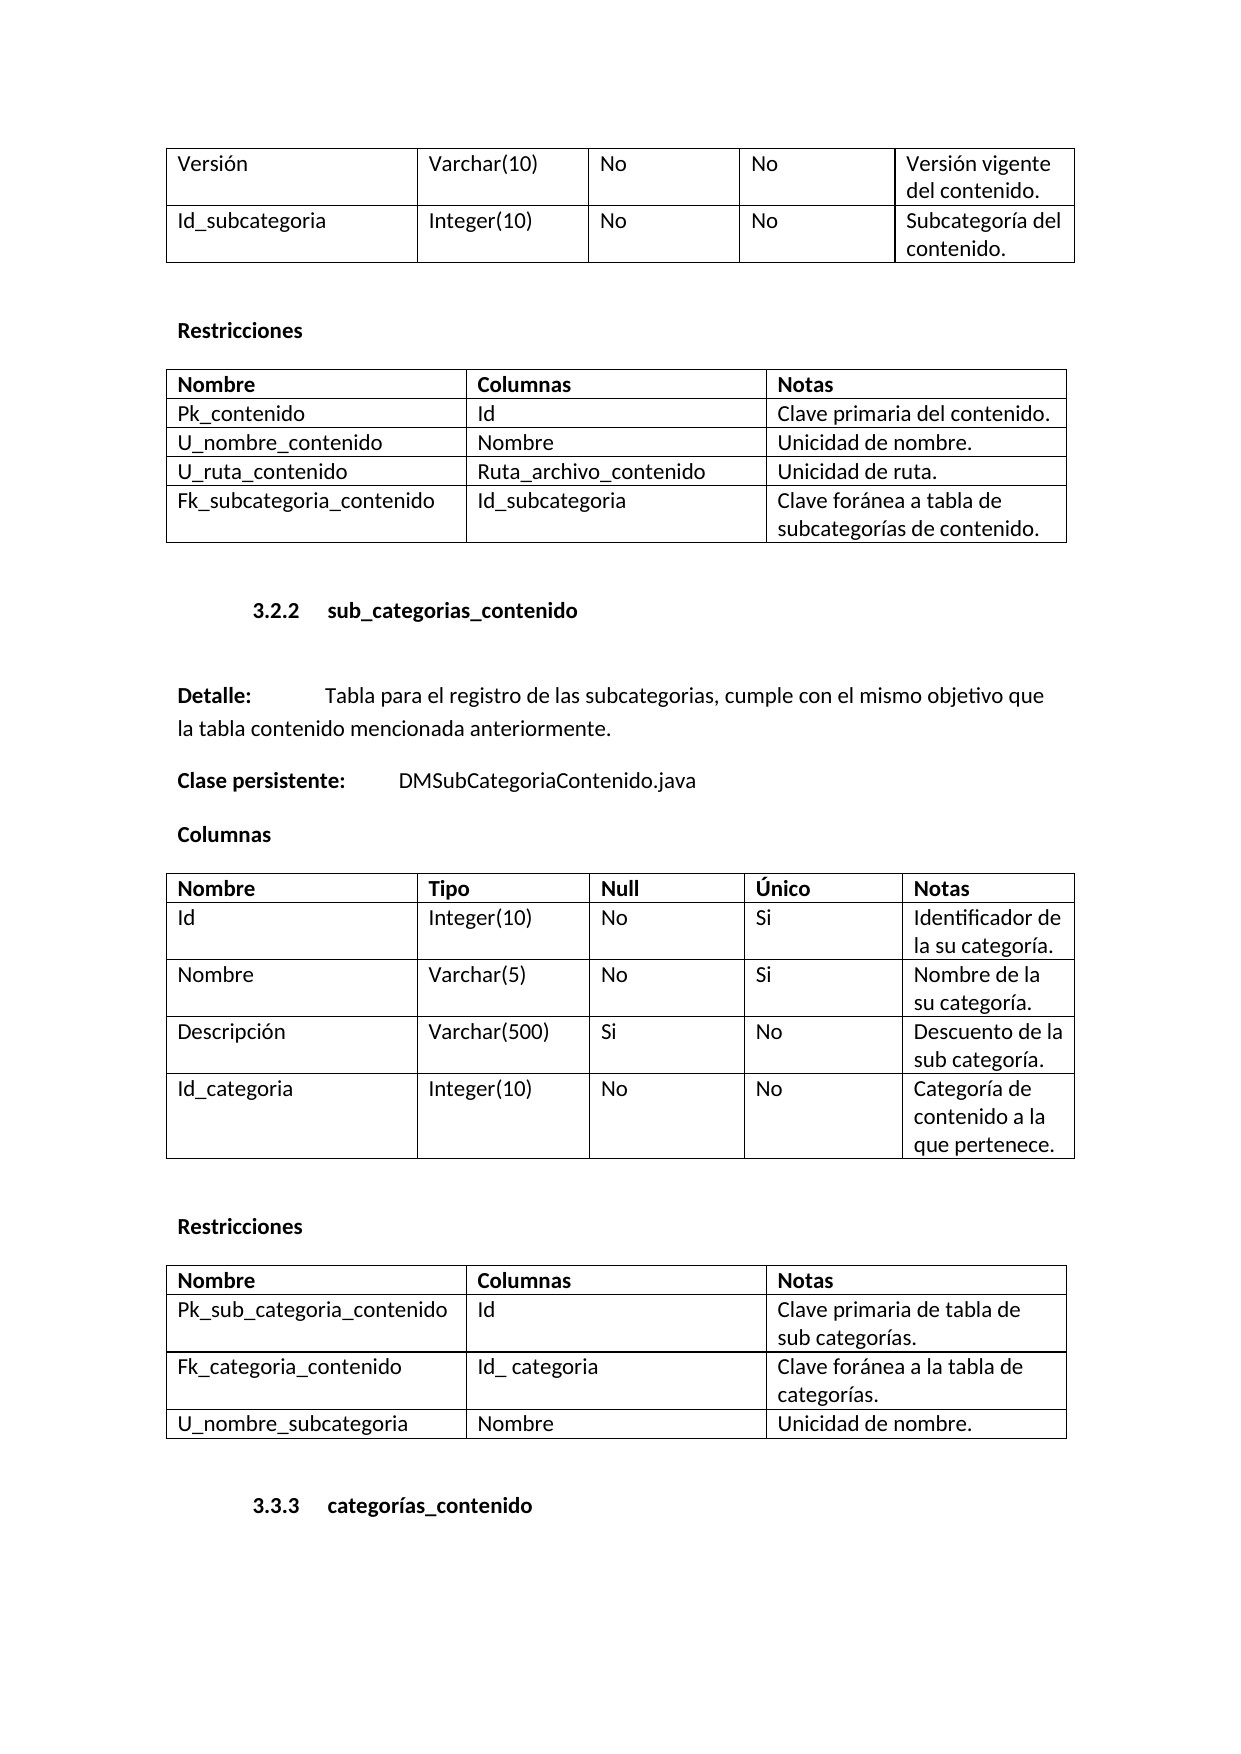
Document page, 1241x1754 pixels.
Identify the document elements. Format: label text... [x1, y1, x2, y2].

table_header Nombre [167, 370, 466, 398]
table_header Nombre [167, 874, 417, 902]
table_cell No [740, 149, 894, 205]
table_header Null [590, 874, 744, 902]
table_cell Categoría de contenido a la que pertenece. [903, 1074, 1074, 1158]
table_cell Pk_contenido [167, 399, 466, 427]
table_cell Descuento de la sub categoría. [903, 1017, 1074, 1073]
table_cell No [745, 1074, 902, 1158]
table_cell U_ruta_contenido [167, 457, 466, 485]
table_header Notas [767, 1266, 1066, 1294]
table_cell No [589, 149, 739, 205]
table_cell No [589, 206, 739, 262]
table_cell U_nombre_subcategoria [167, 1410, 466, 1437]
table_cell Id [467, 1295, 766, 1351]
table_cell Clave primaria de tabla de sub categorías. [767, 1295, 1066, 1351]
table_cell Nombre de la su categoría. [903, 960, 1074, 1016]
subtitle categorías_contenido [252, 1492, 1063, 1519]
text Restricciones [177, 1212, 1063, 1240]
table_cell Id_categoria [167, 1074, 417, 1158]
table_cell No [745, 1017, 902, 1073]
table_cell Id_subcategoria [167, 206, 417, 262]
table_cell Integer(10) [418, 206, 588, 262]
text Columnas [177, 820, 1063, 848]
table_cell Ruta_archivo_contenido [467, 457, 766, 485]
table_cell Id_subcategoria [467, 486, 766, 542]
table_cell Fk_categoria_contenido [167, 1353, 466, 1408]
table_header Columnas [467, 370, 766, 398]
table_cell Si [590, 1017, 744, 1073]
table_cell Fk_subcategoria_contenido [167, 486, 466, 542]
table_cell Varchar(500) [418, 1017, 589, 1073]
table_cell Nombre [467, 428, 766, 456]
table_cell Varchar(5) [418, 960, 589, 1016]
table_header Único [745, 874, 902, 902]
table_cell Versión [167, 149, 417, 205]
table_cell Unicidad de ruta. [767, 457, 1066, 485]
text Detalle: Tabla para el registro de las subcategorias, cumple con el mismo objetivo que la tabla contenido mencionada anteriormente. [177, 681, 1063, 742]
table_cell Si [745, 903, 902, 959]
text Restricciones [177, 316, 1063, 344]
table_cell No [590, 1074, 744, 1158]
table_cell No [590, 960, 744, 1016]
table_cell Si [745, 960, 902, 1016]
table_cell Nombre [467, 1410, 766, 1437]
table_cell Id_ categoria [467, 1353, 766, 1408]
table_cell Versión vigente del contenido. [896, 149, 1074, 205]
table_cell Clave primaria del contenido. [767, 399, 1066, 427]
table_cell Unicidad de nombre. [767, 1410, 1066, 1437]
table_cell No [590, 903, 744, 959]
table_cell Descripción [167, 1017, 417, 1073]
table_cell Id [167, 903, 417, 959]
table_header Columnas [467, 1266, 766, 1294]
table_cell Varchar(10) [418, 149, 588, 205]
table_cell Unicidad de nombre. [767, 428, 1066, 456]
table_header Tipo [418, 874, 589, 902]
table_header Notas [903, 874, 1074, 902]
table_cell Id [467, 399, 766, 427]
table_cell U_nombre_contenido [167, 428, 466, 456]
table_cell Clave foránea a la tabla de categorías. [767, 1353, 1066, 1408]
table_cell No [740, 206, 894, 262]
table_header Notas [767, 370, 1066, 398]
table_cell Identificador de la su categoría. [903, 903, 1074, 959]
table_cell Subcategoría del contenido. [896, 206, 1074, 262]
table_cell Pk_sub_categoria_contenido [167, 1295, 466, 1351]
table_cell Integer(10) [418, 1074, 589, 1158]
text Clase persistente: DMSubCategoriaContenido.java [177, 767, 1063, 795]
subtitle sub_categorias_contenido [252, 596, 1063, 624]
table_header Nombre [167, 1266, 466, 1294]
table_cell Integer(10) [418, 903, 589, 959]
table_cell Clave foránea a tabla de subcategorías de contenido. [767, 486, 1066, 542]
table_cell Nombre [167, 960, 417, 1016]
